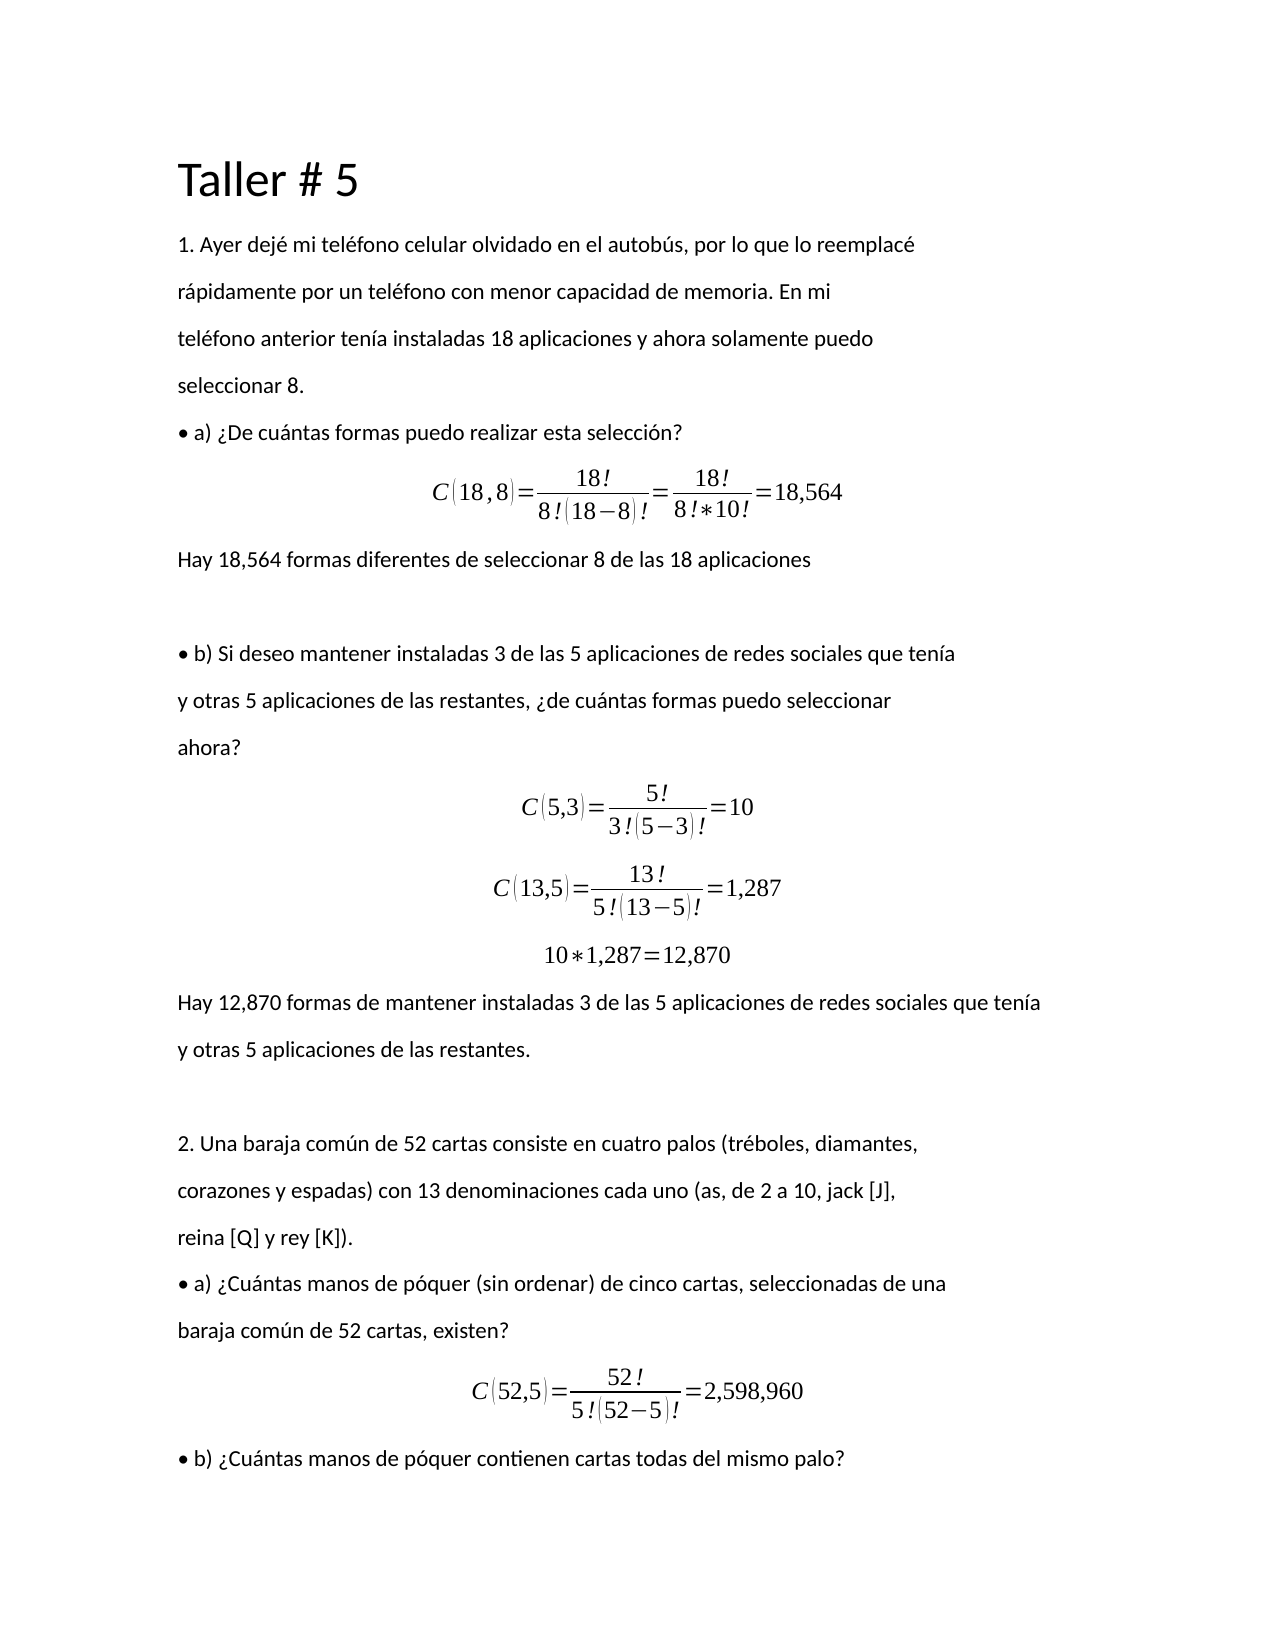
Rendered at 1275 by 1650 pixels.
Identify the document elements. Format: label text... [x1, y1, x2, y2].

text y otras 5 aplicaciones de las restantes. [177, 1035, 1098, 1063]
text seleccionar 8. [177, 371, 1098, 399]
text Hay 18,564 formas diferentes de seleccionar 8 de las 18 aplicaciones [177, 545, 1098, 573]
text 2. Una baraja común de 52 cartas consiste en cuatro palos (tréboles, diamantes, [177, 1129, 1098, 1157]
text ahora? [177, 733, 1098, 761]
text y otras 5 aplicaciones de las restantes, ¿de cuántas formas puedo seleccionar [177, 686, 1098, 714]
text Hay 12,870 formas de mantener instaladas 3 de las 5 aplicaciones de redes sociales que tenía [177, 988, 1098, 1016]
text • a) ¿De cuántas formas puedo realizar esta selección? [177, 418, 1098, 446]
text 1. Ayer dejé mi teléfono celular olvidado en el autobús, por lo que lo reemplacé [177, 230, 1098, 258]
text baraja común de 52 cartas, existen? [177, 1316, 1098, 1344]
text • b) ¿Cuántas manos de póquer contienen cartas todas del mismo palo? [177, 1444, 1098, 1472]
text teléfono anterior tenía instaladas 18 aplicaciones y ahora solamente puedo [177, 324, 1098, 352]
text corazones y espadas) con 13 denominaciones cada uno (as, de 2 a 10, jack [J], [177, 1176, 1098, 1204]
text Taller # 5 [177, 148, 1098, 209]
text • b) Si deseo mantener instaladas 3 de las 5 aplicaciones de redes sociales que tenía [177, 639, 1098, 667]
text rápidamente por un teléfono con menor capacidad de memoria. En mi [177, 277, 1098, 305]
text reina [Q] y rey [K]). [177, 1223, 1098, 1251]
text • a) ¿Cuántas manos de póquer (sin ordenar) de cinco cartas, seleccionadas de una [177, 1269, 1098, 1297]
